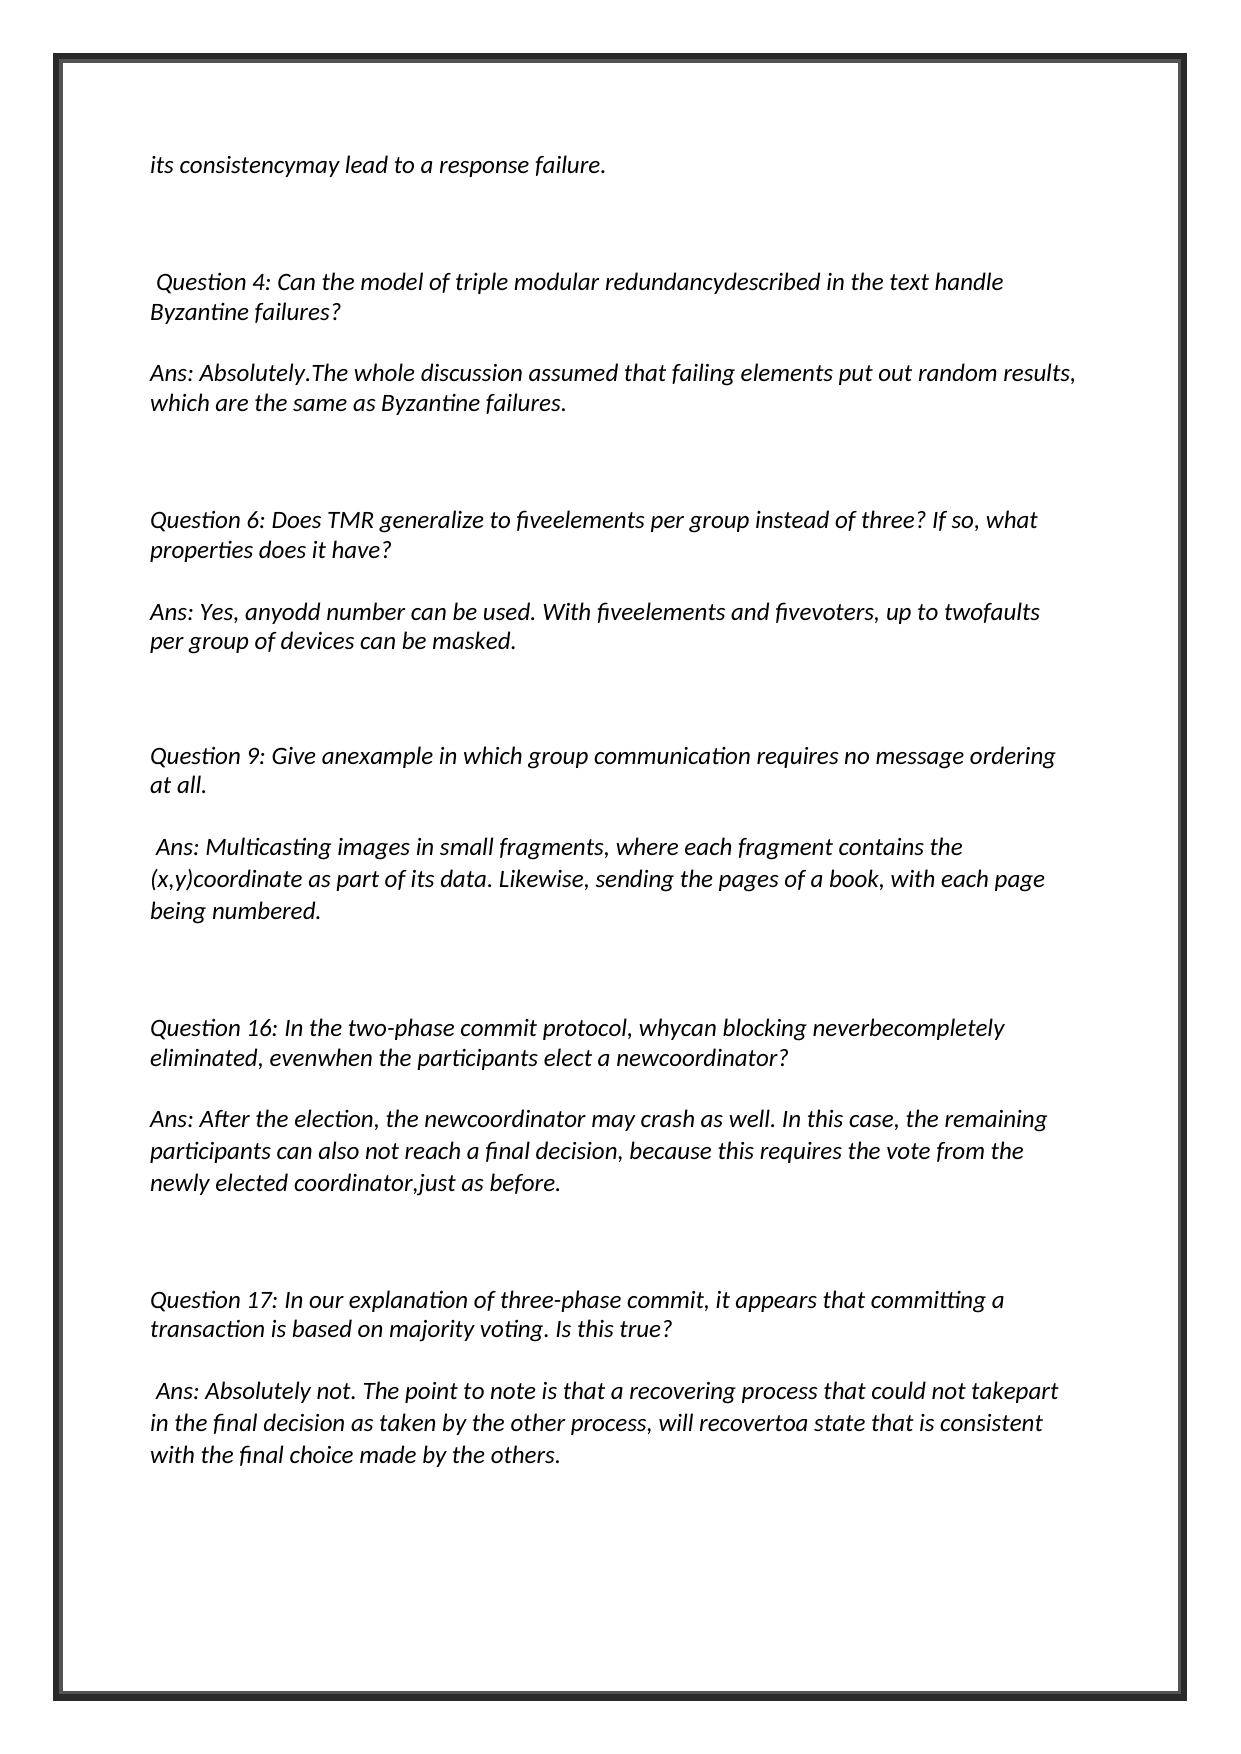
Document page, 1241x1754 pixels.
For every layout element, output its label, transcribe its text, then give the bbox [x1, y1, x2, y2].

text Question 6: Does TMR generalize to fiveelements per group instead of three? If so, what properties does it have? [150, 505, 1048, 565]
text Question 4: Can the model of triple modular redundancydescribed in the text handle Byzantine failures? [150, 267, 1017, 327]
text Ans: Absolutely.The whole discussion assumed that failing elements put out random results, which are the same as Byzantine failures. [150, 358, 1086, 418]
text Question 9: Give anexample in which group communication requires no message ordering at all. [150, 740, 1067, 800]
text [150, 150, 1067, 180]
text Question 16: In the two-phase commit protocol, whycan blocking neverbecompletely eliminated, evenwhen the participants elect a newcoordinator? [150, 1012, 1017, 1072]
text Ans: Absolutely not. The point to note is that a recovering process that could not takepart in the final decision as taken by the other process, will recovertoa state that is consistent with the final choice made by the others. [150, 1375, 1067, 1470]
text Question 17: In our explanation of three-phase commit, it appears that committing a transaction is based on majority voting. Is this true? [150, 1284, 1013, 1344]
text Ans: After the election, the newcoordinator may crash as well. In this case, the remaining participants can also not reach a final decision, because this requires the vote from the newly elected coordinator,just as before. [150, 1103, 1063, 1198]
text Ans: Multicasting images in small fragments, where each fragment contains the (x,y)coordinate as part of its data. Likewise, sending the pages of a book, with each page being numbered. [150, 831, 1046, 926]
text Ans: Yes, anyodd number can be used. With fiveelements and fivevoters, up to twofaults per group of devices can be masked. [150, 596, 1053, 656]
